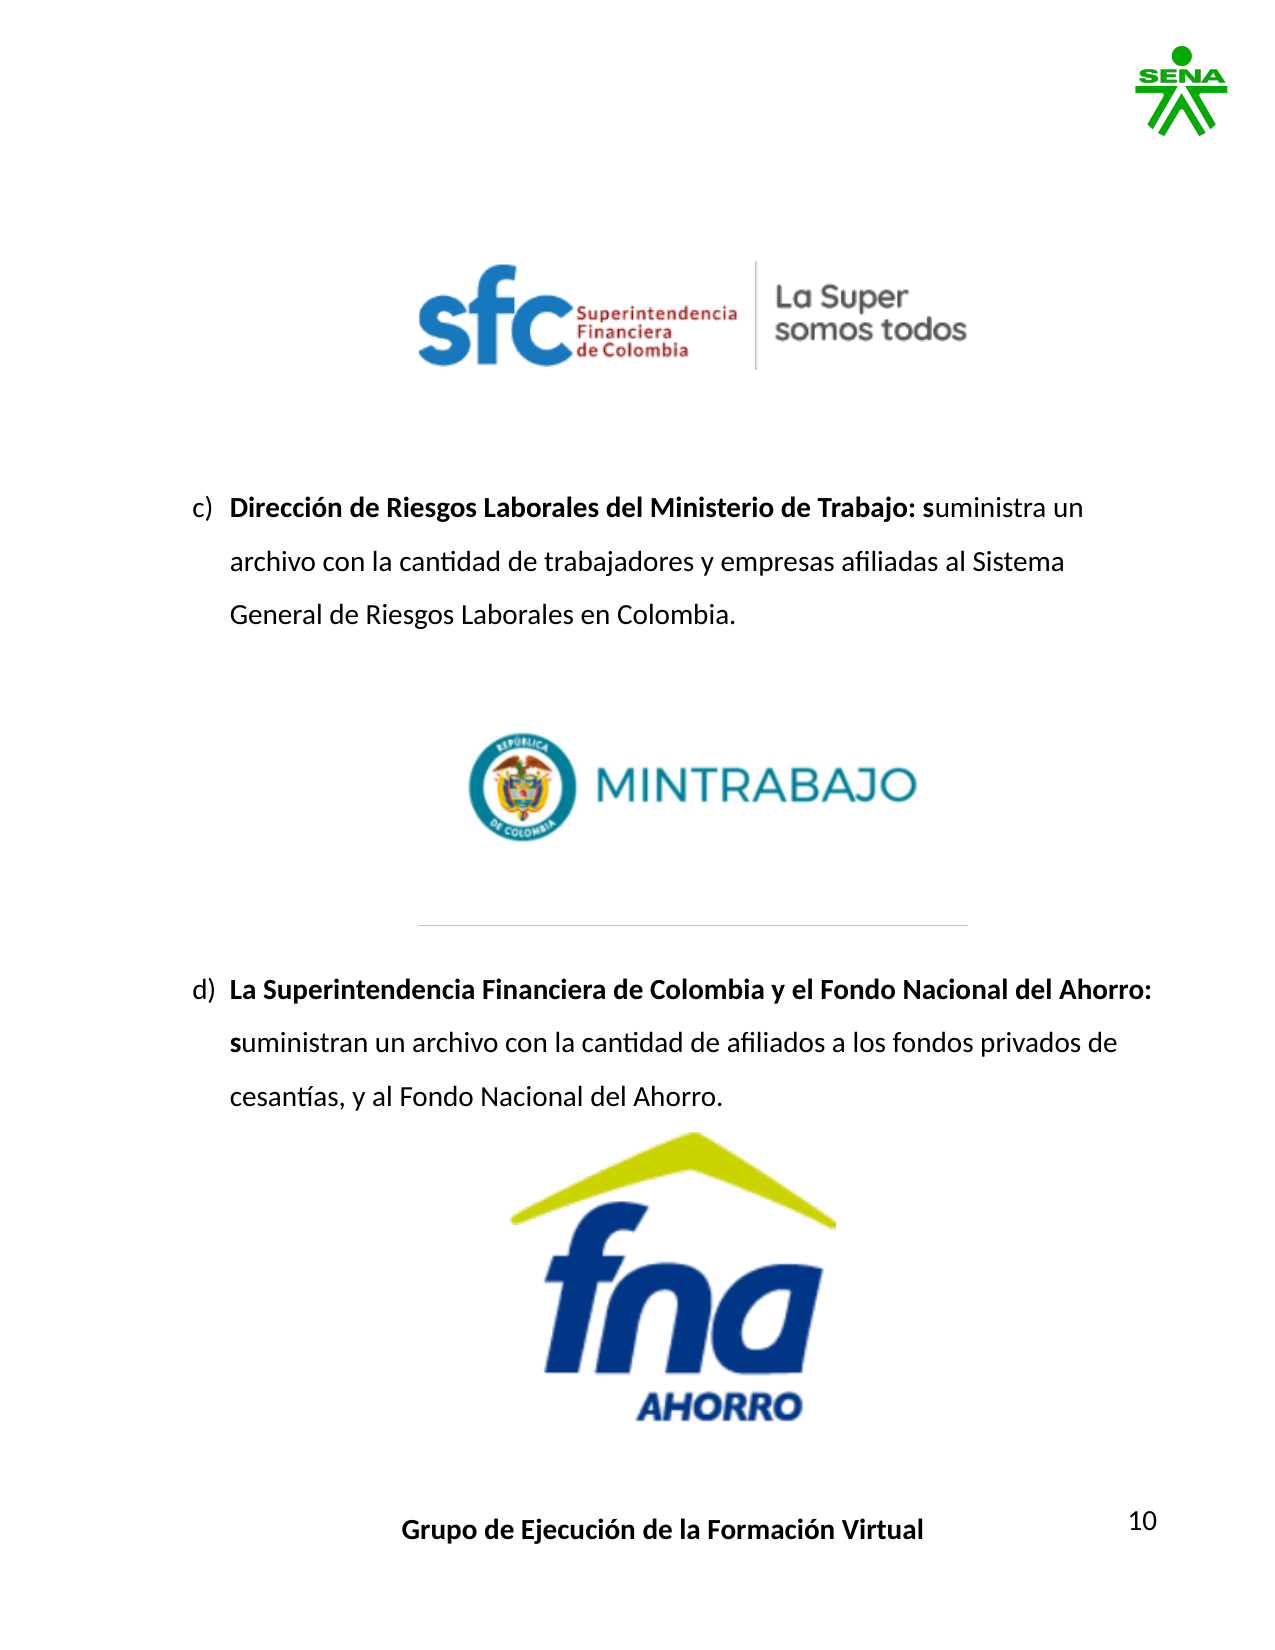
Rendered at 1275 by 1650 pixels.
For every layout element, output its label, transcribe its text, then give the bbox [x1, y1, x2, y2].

picture [418, 1131, 969, 1426]
picture [418, 177, 968, 472]
picture [1135, 46, 1228, 136]
picture [418, 649, 968, 954]
list La Superintendencia Financiera de Colombia y el Fondo Nacional del Ahorro: suministran un archivo con la cantidad de afiliados a los fondos privados de cesantías, y al Fondo Nacional del Ahorro. [192, 971, 1157, 1114]
list Dirección de Riesgos Laborales del Ministerio de Trabajo: suministra un archivo con la cantidad de trabajadores y empresas afiliadas al Sistema General de Riesgos Laborales en Colombia. [192, 489, 1157, 632]
